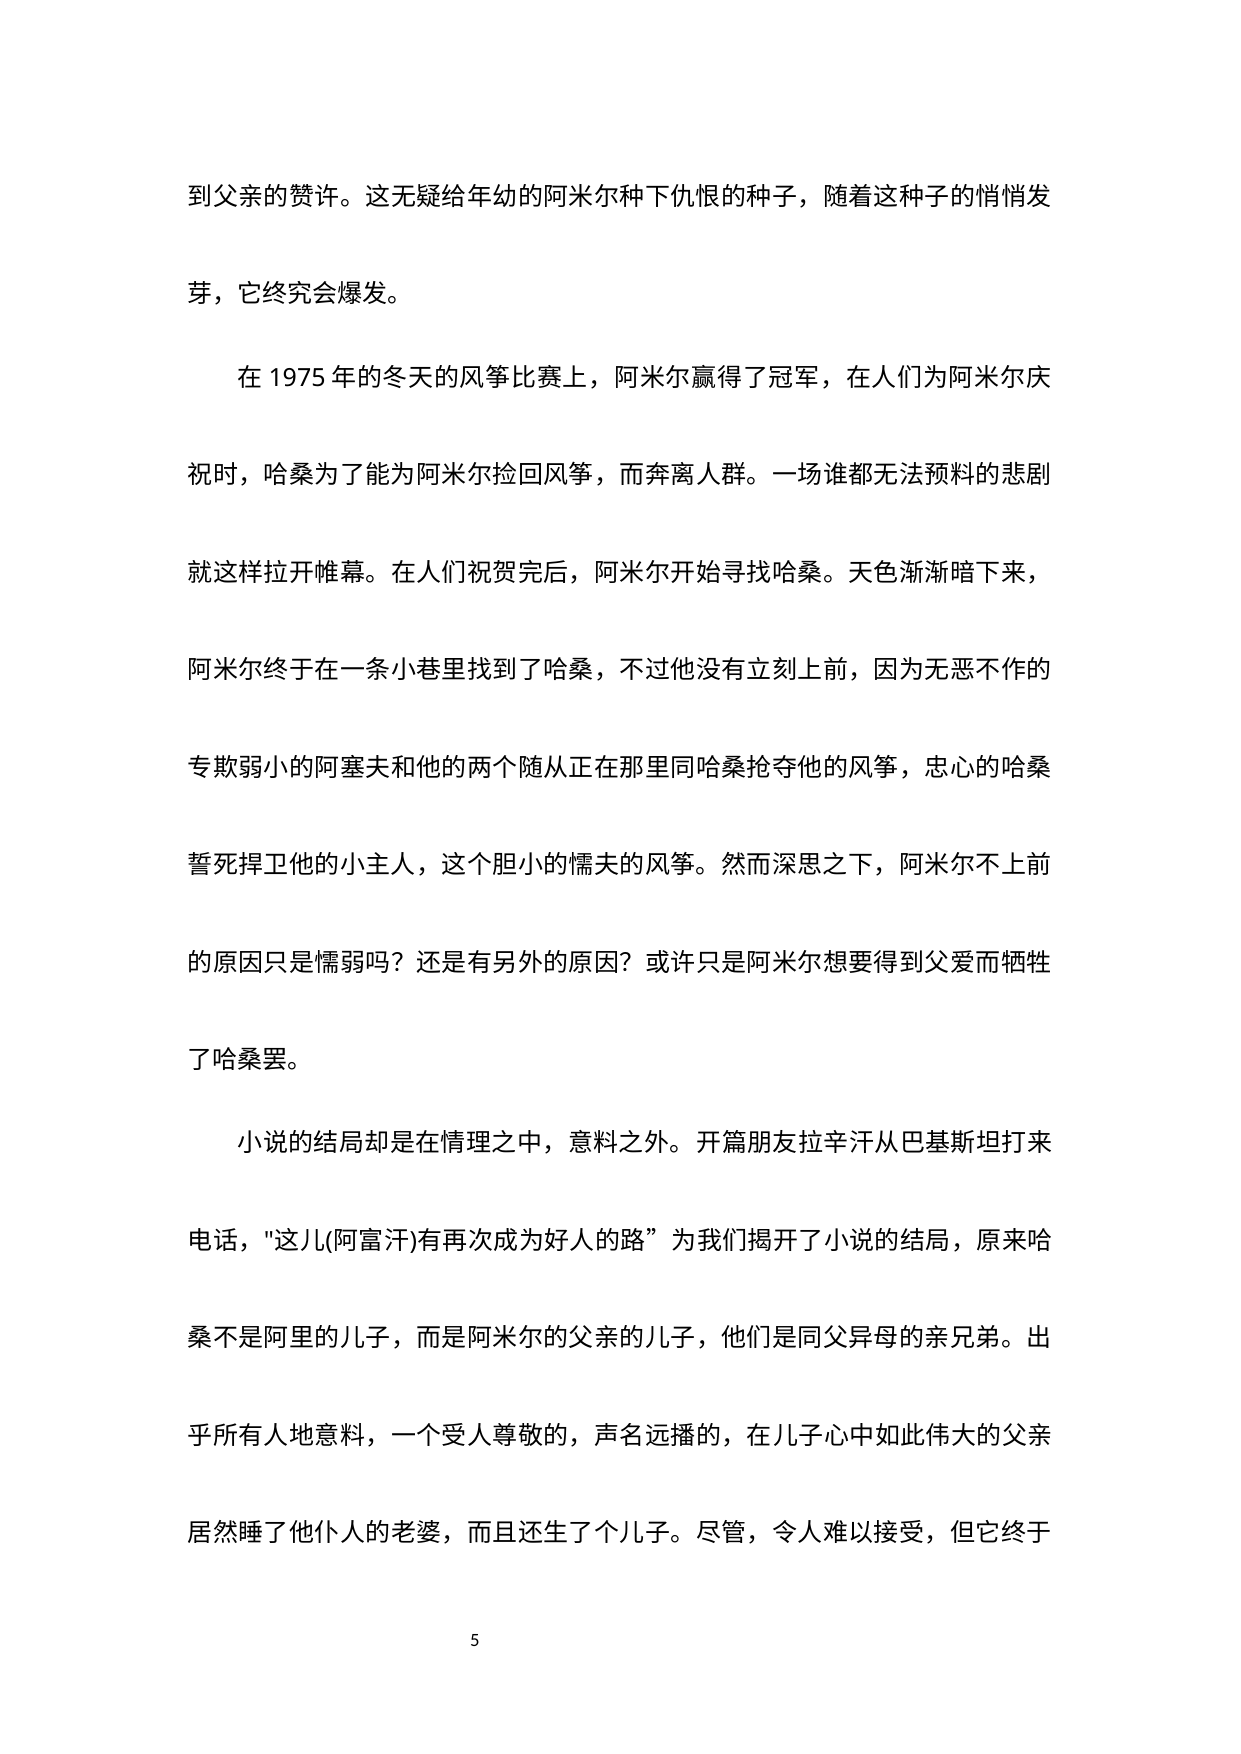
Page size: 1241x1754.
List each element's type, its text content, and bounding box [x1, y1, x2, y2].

text 在1975年的冬天的风筝比赛上，阿米尔赢得了冠军，在人们为阿米尔庆祝时，哈桑为了能为阿米尔捡回风筝，而奔离人群。一场谁都无法预料的悲剧就这样拉开帷幕。在人们祝贺完后，阿米尔开始寻找哈桑。天色渐渐暗下来，阿米尔终于在一条小巷里找到了哈桑，不过他没有立刻上前，因为无恶不作的专欺弱小的阿塞夫和他的两个随从正在那里同哈桑抢夺他的风筝，忠心的哈桑誓死捍卫他的小主人，这个胆小的懦夫的风筝。然而深思之下，阿米尔不上前的原因只是懦弱吗？还是有另外的原因？或许只是阿米尔想要得到父爱而牺牲了哈桑罢。 [187, 343, 1053, 1090]
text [187, 162, 1053, 324]
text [187, 1108, 1053, 1563]
